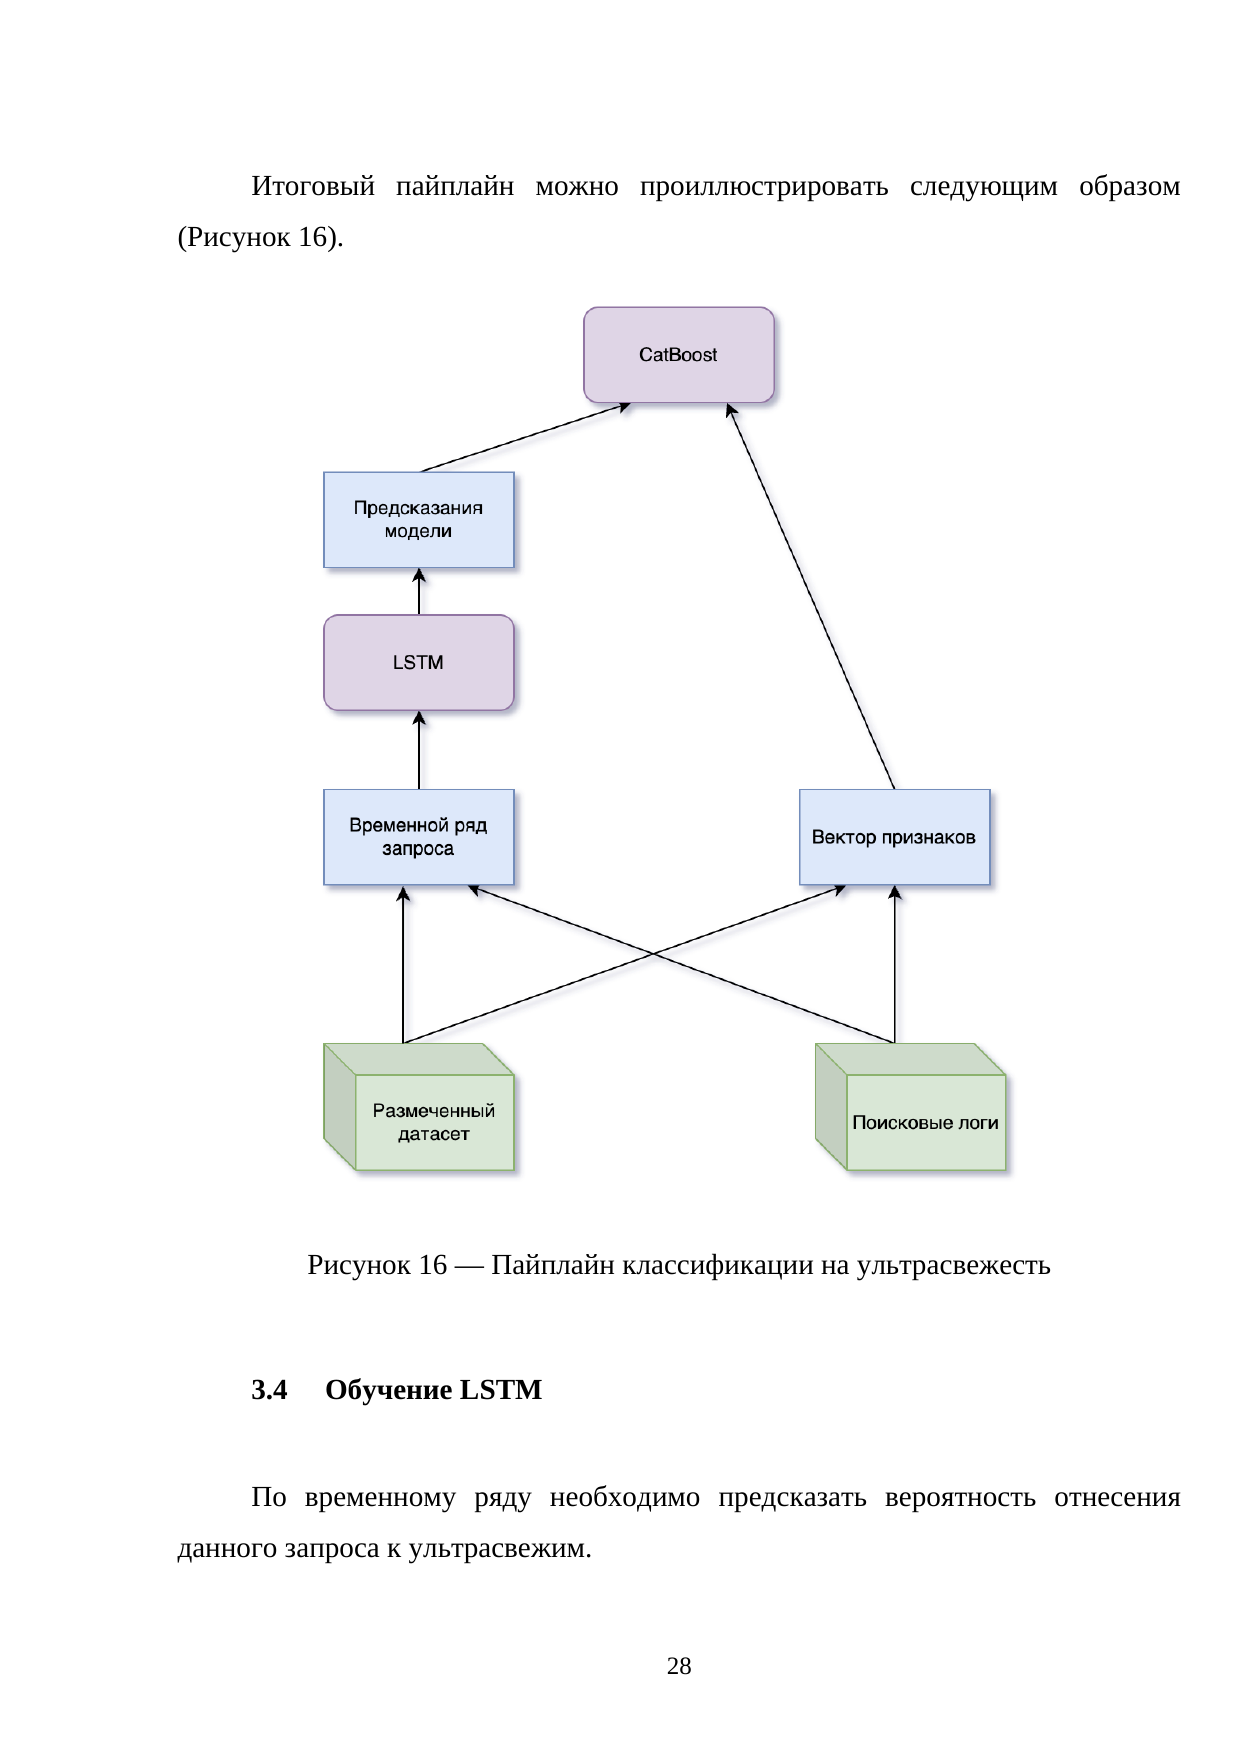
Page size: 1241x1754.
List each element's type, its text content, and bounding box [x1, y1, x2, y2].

picture [291, 269, 1068, 1231]
text Итоговый пайплайн можно проиллюстрировать следующим образом (Рисунок 16). [177, 168, 1181, 252]
text Обучение LSTM [251, 1372, 1181, 1406]
text Рисунок 16 — Пайплайн классификации на ультрасвежесть [177, 1247, 1181, 1280]
text По временному ряду необходимо предсказать вероятность отнесения данного запроса к ультрасвежим. [177, 1479, 1181, 1563]
